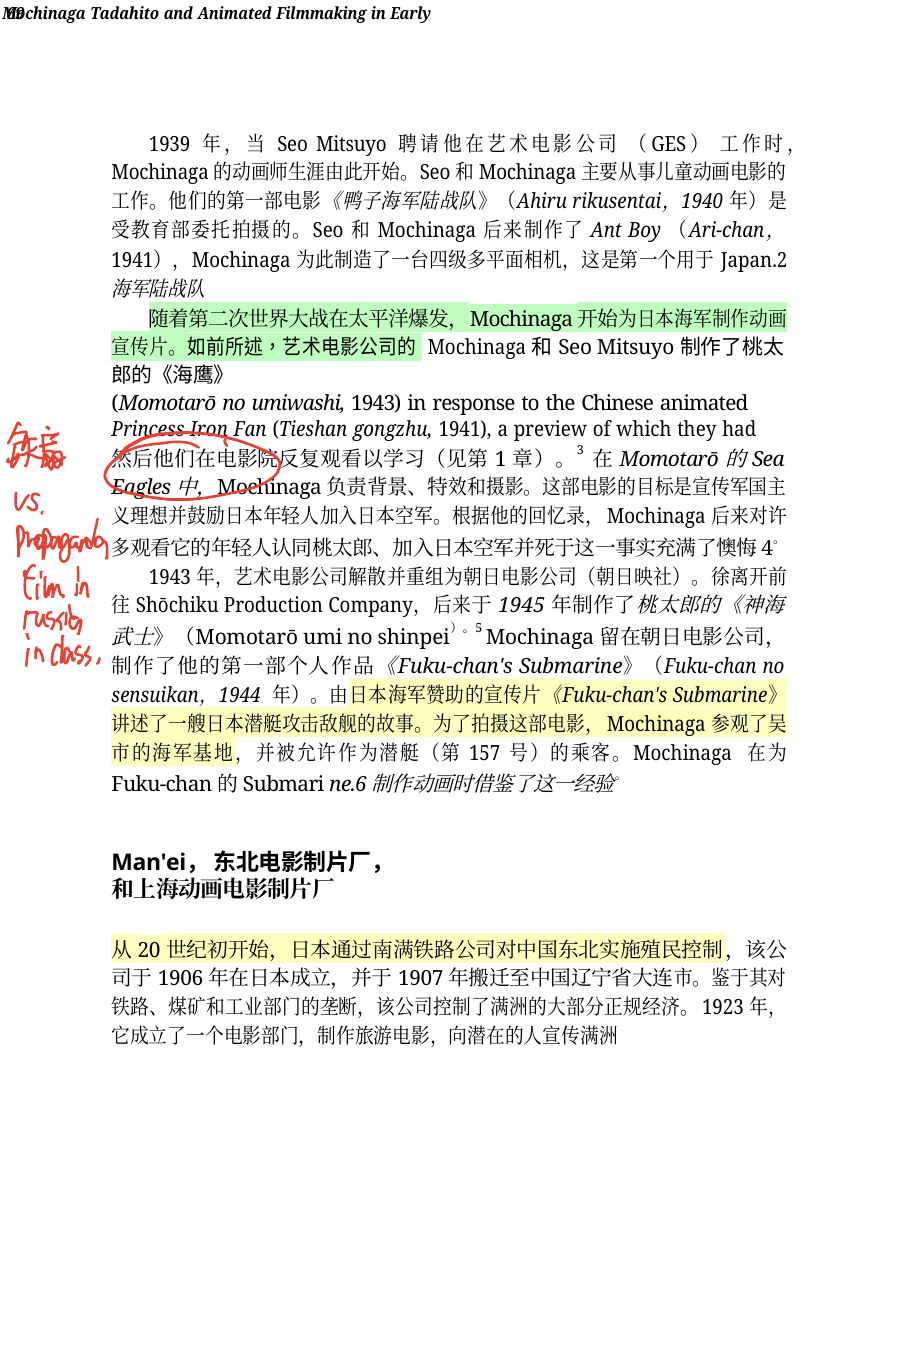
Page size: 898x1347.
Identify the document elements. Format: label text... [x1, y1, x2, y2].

text 从 20 世纪初开始，日本通过南满铁路公司对中国东北实施殖民控制，该公司于 1906 年在日本成立，并于 1907 年搬迁至中国辽宁省大连市。鉴于其对铁路、煤矿和工业部门的垄断，该公司控制了满洲的大部分正规经济。1923 年，它成立了一个电影部门，制作旅游电影，向潜在的人宣传满洲 [111, 934, 787, 1049]
text 和上海动画电影制片厂 [111, 876, 802, 903]
text 1939 年，当 Seo Mitsuyo 聘请他在艺术电影公司 （GES） 工作时，Mochinaga 的动画师生涯由此开始。Seo 和 Mochinaga 主要从事儿童动画电影的工作。他们的第一部电影《鸭子海军陆战队》（Ahiru rikusentai，1940 年）是受教育部委托拍摄的。Seo 和 Mochinaga 后来制作了 Ant Boy （Ari-chan， 1941），Mochinaga 为此制造了一台四级多平面相机，这是第一个用于 Japan.2 海军陆战队 [111, 128, 787, 302]
text 然后他们在电影院反复观看以学习（见第 1 章）。3 在 Momotarō 的 Sea Eagles 中，Mochinaga 负责背景、特效和摄影。这部电影的目标是宣传军国主义理想并鼓励日本年轻人加入日本空军。根据他的回忆录，Mochinaga 后来对许多观看它的年轻人认同桃太郎、加入日本空军并死于这一事实充满了懊悔4。 [111, 442, 787, 561]
subtitle Man'ei， 东北电影制片厂， [111, 848, 802, 876]
text 1943 年，艺术电影公司解散并重组为朝日电影公司（朝日映社）。徐离开前往 Shōchiku Production Company，后来于 1945 年制作了桃太郎的《神海武士》（Momotarō umi no shinpei）。5 Mochinaga 留在朝日电影公司，制作了他的第一部个人作品《Fuku-chan's Submarine》（Fuku-chan no sensuikan，1944 年）。由日本海军赞助的宣传片《Fuku-chan's Submarine》讲述了一艘日本潜艇攻击敌舰的故事。为了拍摄这部电影，Mochinaga 参观了吴市的海军基地，并被允许作为潜艇（第 157 号）的乘客。Mochinaga 在为 Fuku-chan 的 Submari ne.6 制作动画时借鉴了这一经验。 [111, 737, 787, 797]
text 随着第二次世界大战在太平洋爆发，Mochinaga 开始为日本海军制作动画宣传片。如前所述，艺术电影公司的 Mochinaga 和 Seo Mitsuyo 制作了桃太郎的《海鹰》 [111, 303, 787, 388]
text 1943 年，艺术电影公司解散并重组为朝日电影公司（朝日映社）。徐离开前往 Shōchiku Production Company，后来于 1945 年制作了桃太郎的《神海武士》（Momotarō umi no shinpei）。5 Mochinaga 留在朝日电影公司，制作了他的第一部个人作品《Fuku-chan's Submarine》（Fuku-chan no sensuikan，1944 年）。由日本海军赞助的宣传片《Fuku-chan's Submarine》讲述了一艘日本潜艇攻击敌舰的故事。为了拍摄这部电影，Mochinaga 参观了吴市的海军基地，并被允许作为潜艇（第 157 号）的乘客。Mochinaga 在为 Fuku-chan 的 Submari ne.6 制作动画时借鉴了这一经验。 [111, 561, 787, 707]
